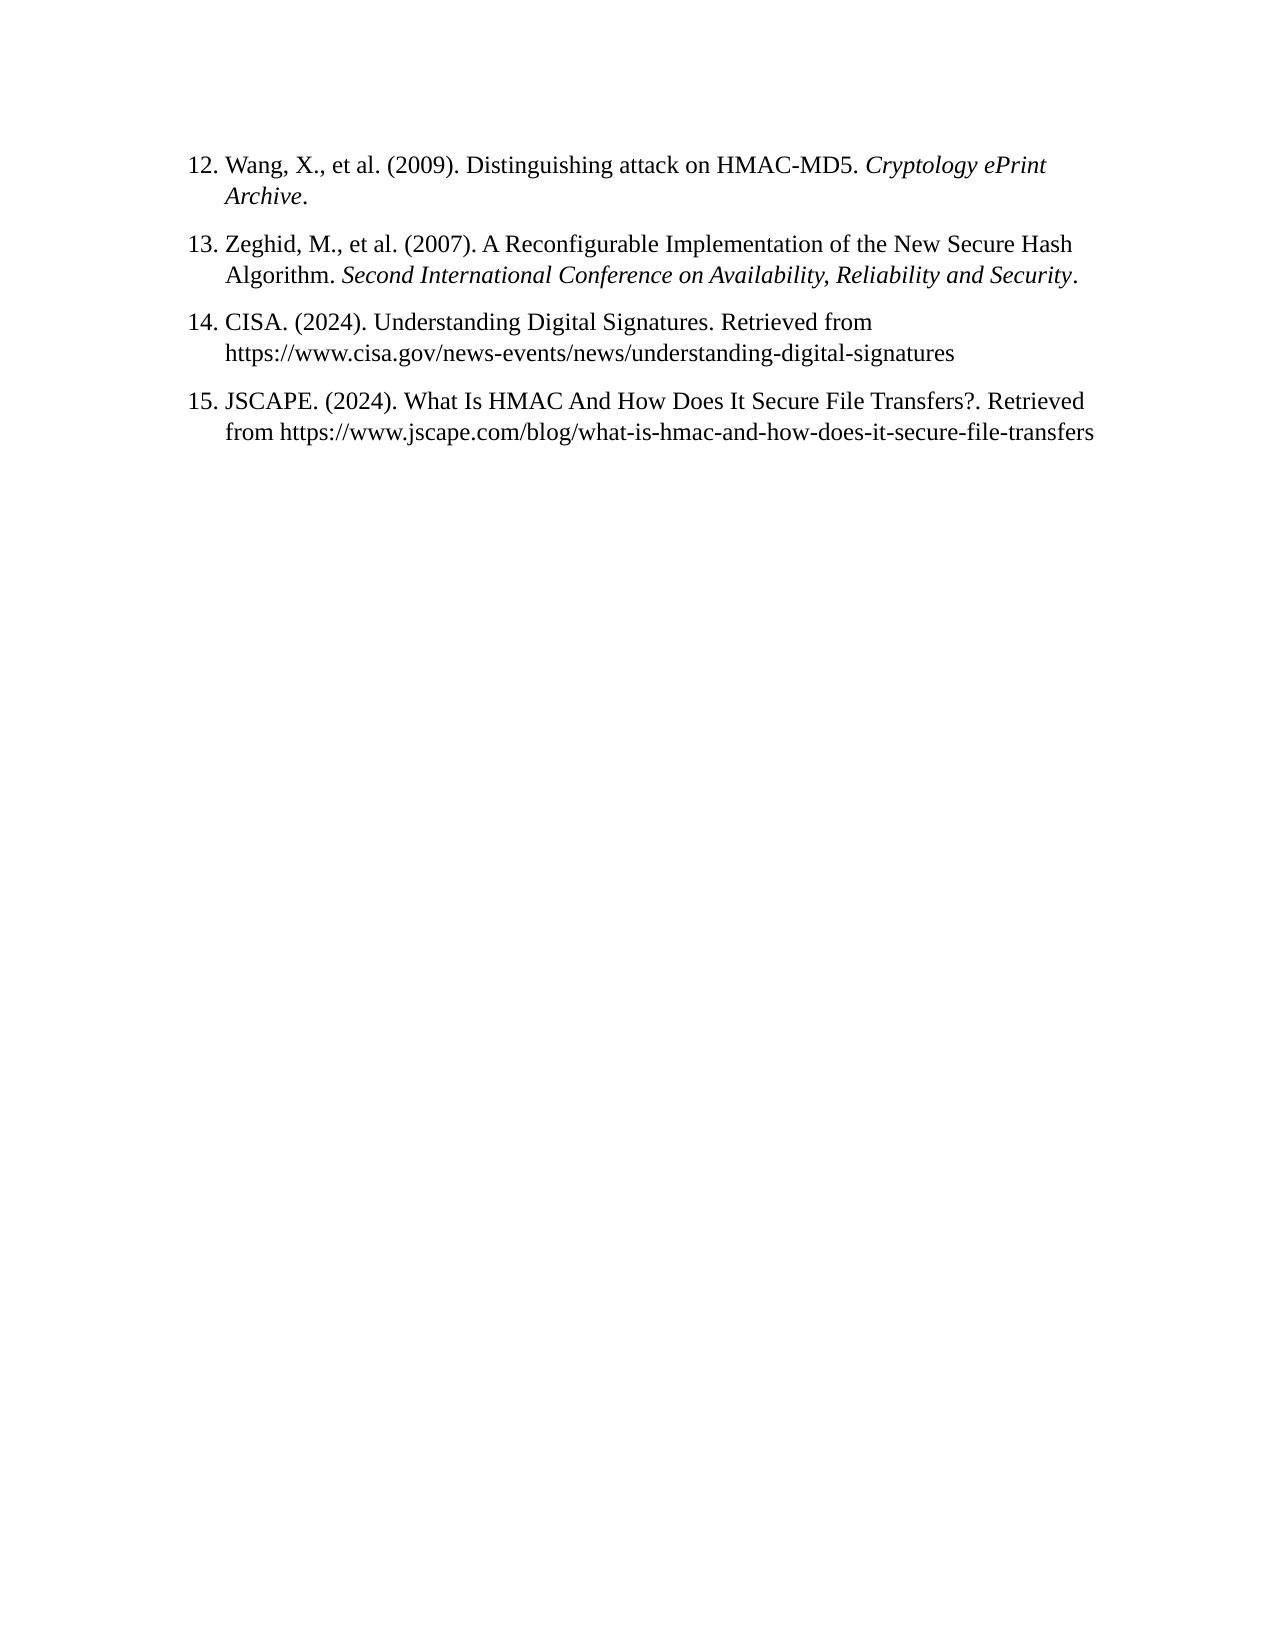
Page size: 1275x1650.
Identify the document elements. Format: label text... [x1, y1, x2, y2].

list Zeghid, M., et al. (2007). A Reconfigurable Implementation of the New Secure Hash Algorithm. Second International Conference on Availability, Reliability and Security. [187, 229, 1125, 288]
list CISA. (2024). Understanding Digital Signatures. Retrieved from https://www.cisa.gov/news-events/news/understanding-digital-signatures [187, 307, 1125, 367]
list JSCAPE. (2024). What Is HMAC And How Does It Secure File Transfers?. Retrieved from https://www.jscape.com/blog/what-is-hmac-and-how-does-it-secure-file-transfers [187, 386, 1125, 446]
list Wang, X., et al. (2009). Distinguishing attack on HMAC-MD5. Cryptology ePrint Archive. [187, 150, 1125, 210]
